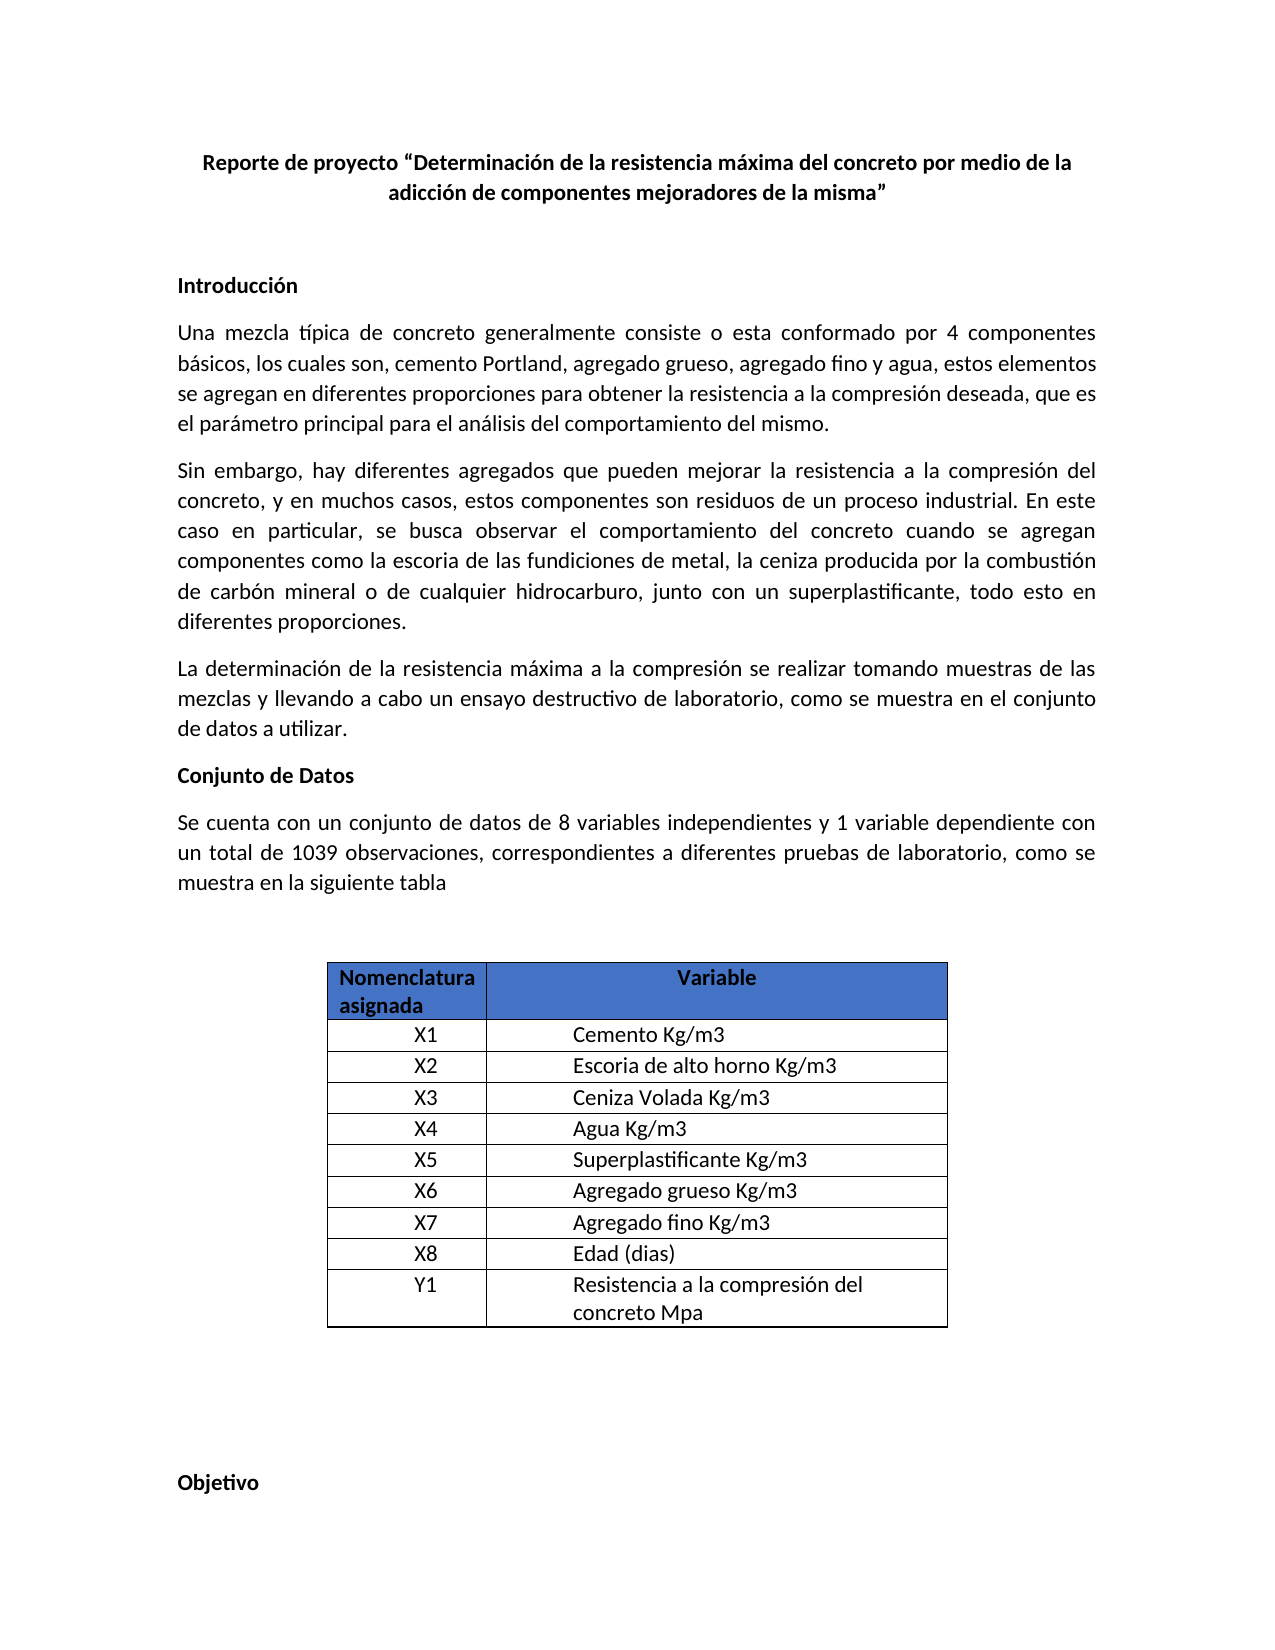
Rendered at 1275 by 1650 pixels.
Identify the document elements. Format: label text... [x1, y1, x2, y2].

table_cell Superplastificante Kg/m3 [487, 1145, 947, 1176]
table_cell Escoria de alto horno Kg/m3 [487, 1052, 947, 1082]
text Introducción [177, 272, 1098, 299]
text Conjunto de Datos [177, 761, 1098, 789]
table_cell Y1 [328, 1270, 486, 1326]
table_cell X2 [328, 1052, 486, 1082]
table_cell X1 [328, 1020, 486, 1051]
table_header Nomenclatura asignada [328, 963, 486, 1019]
table_cell Agregado fino Kg/m3 [487, 1208, 947, 1238]
table_cell X8 [328, 1239, 486, 1269]
table_cell Agregado grueso Kg/m3 [487, 1177, 947, 1207]
table_header Variable [487, 963, 947, 1019]
table_cell Agua Kg/m3 [487, 1114, 947, 1144]
table_cell Resistencia a la compresión del concreto Mpa [487, 1270, 947, 1326]
text La determinación de la resistencia máxima a la compresión se realizar tomando muestras de las mezclas y llevando a cabo un ensayo destructivo de laboratorio, como se muestra en el conjunto de datos a utilizar. [177, 654, 1098, 742]
table_cell Cemento Kg/m3 [487, 1020, 947, 1051]
text Una mezcla típica de concreto generalmente consiste o esta conformado por 4 componentes básicos, los cuales son, cemento Portland, agregado grueso, agregado fino y agua, estos elementos se agregan en diferentes proporciones para obtener la resistencia a la compresión deseada, que es el parámetro principal para el análisis del comportamiento del mismo. [177, 318, 1098, 437]
table_cell Ceniza Volada Kg/m3 [487, 1083, 947, 1113]
text Sin embargo, hay diferentes agregados que pueden mejorar la resistencia a la compresión del concreto, y en muchos casos, estos componentes son residuos de un proceso industrial. En este caso en particular, se busca observar el comportamiento del concreto cuando se agregan componentes como la escoria de las fundiciones de metal, la ceniza producida por la combustión de carbón mineral o de cualquier hidrocarburo, junto con un superplastificante, todo esto en diferentes proporciones. [177, 456, 1098, 635]
table_cell X7 [328, 1208, 486, 1238]
text Reporte de proyecto “Determinación de la resistencia máxima del concreto por medio de la adicción de componentes mejoradores de la misma” [177, 148, 1098, 206]
text Se cuenta con un conjunto de datos de 8 variables independientes y 1 variable dependiente con un total de 1039 observaciones, correspondientes a diferentes pruebas de laboratorio, como se muestra en la siguiente tabla [177, 808, 1098, 896]
table_cell X3 [328, 1083, 486, 1113]
table_cell X5 [328, 1145, 486, 1176]
table_cell Edad (dias) [487, 1239, 947, 1269]
text Objetivo [177, 1468, 1098, 1496]
table_cell X4 [328, 1114, 486, 1144]
table_cell X6 [328, 1177, 486, 1207]
